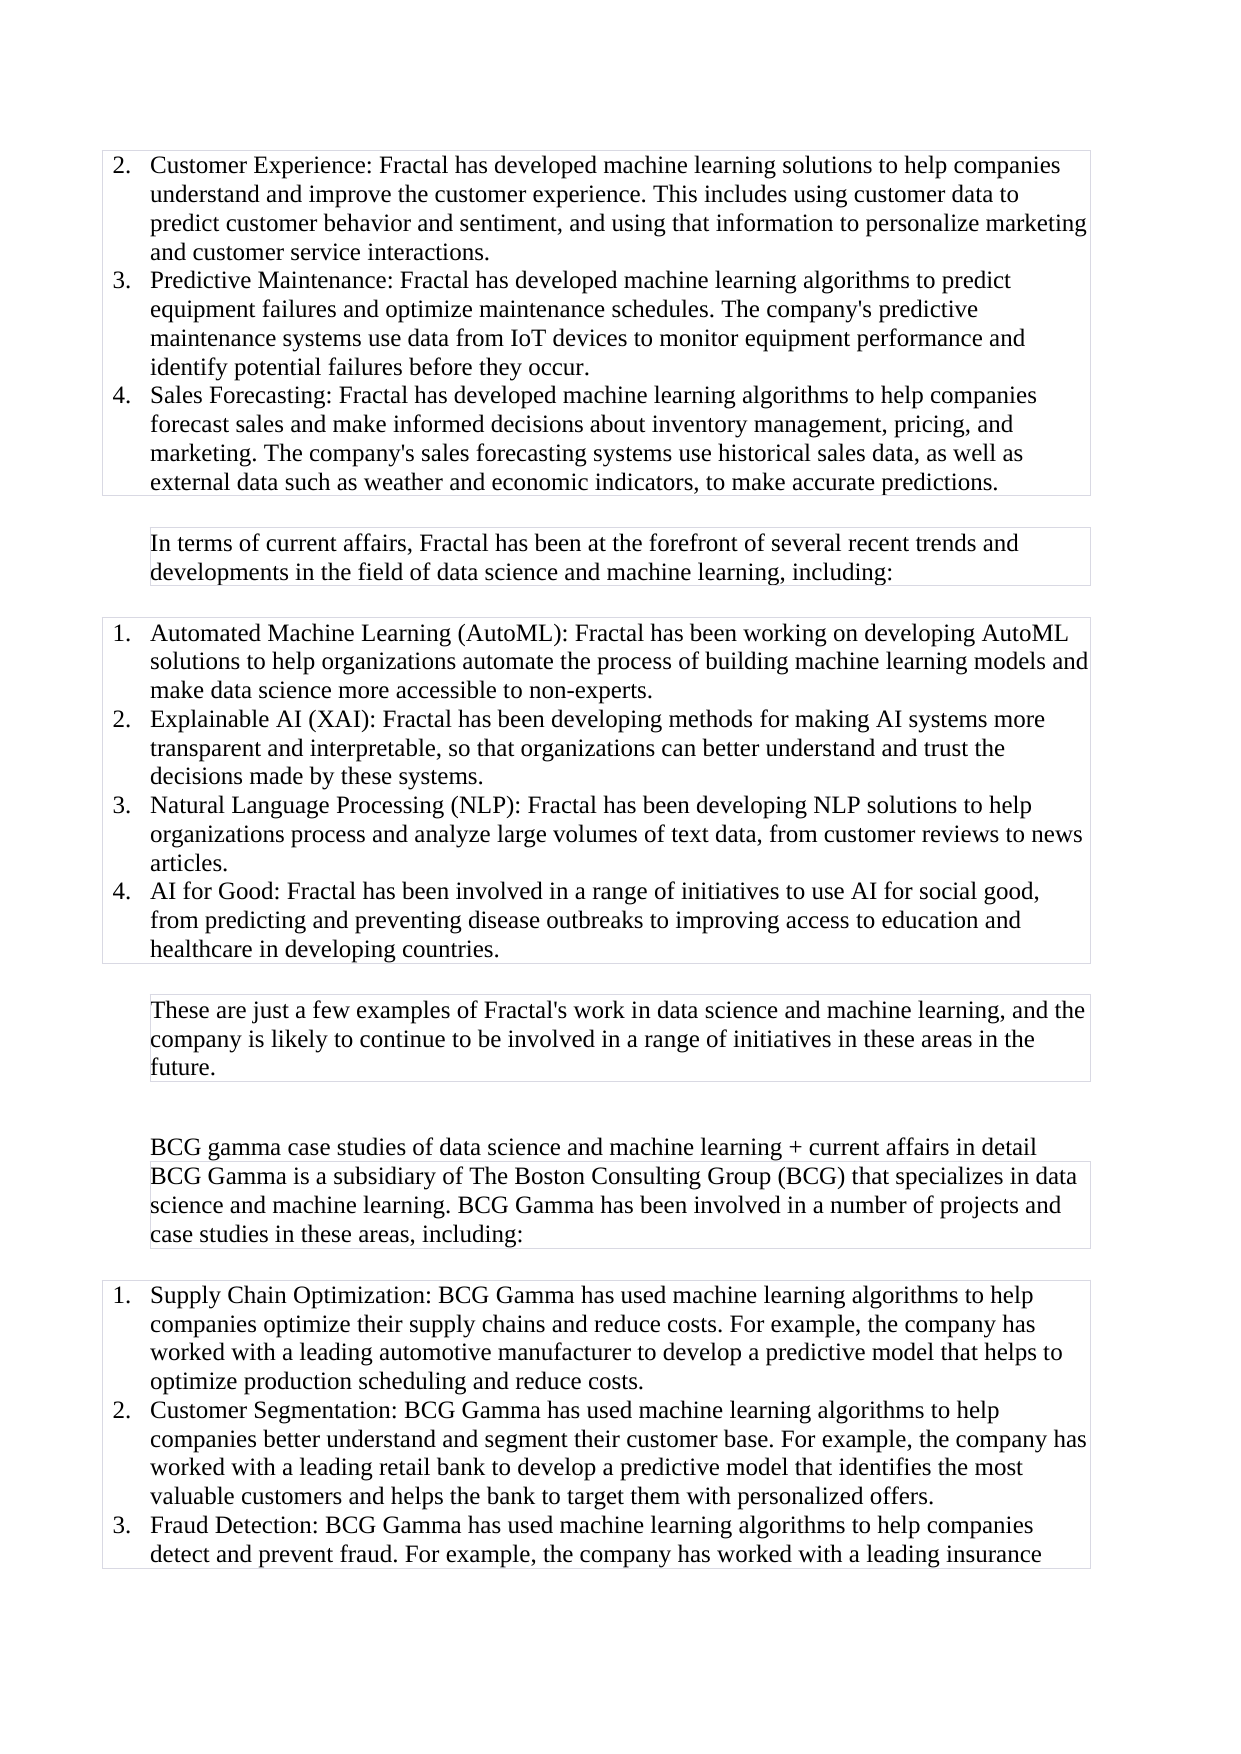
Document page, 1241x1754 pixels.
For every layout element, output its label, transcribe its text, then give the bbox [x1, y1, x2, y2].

list AI for Good: Fractal has been involved in a range of initiatives to use AI for social good, from predicting and preventing disease outbreaks to improving access to education and healthcare in developing countries. [103, 876, 1090, 963]
list Customer Experience: Fractal has developed machine learning solutions to help companies understand and improve the customer experience. This includes using customer data to predict customer behavior and sentiment, and using that information to personalize marketing and customer service interactions. [103, 151, 1090, 265]
text BCG Gamma is a subsidiary of The Boston Consulting Group (BCG) that specializes in data science and machine learning. BCG Gamma has been involved in a number of projects and case studies in these areas, including: [151, 1162, 1090, 1248]
text In terms of current affairs, Fractal has been at the forefront of several recent trends and developments in the field of data science and machine learning, including: [151, 528, 1090, 585]
list Supply Chain Optimization: BCG Gamma has used machine learning algorithms to help companies optimize their supply chains and reduce costs. For example, the company has worked with a leading automotive manufacturer to develop a predictive model that helps to optimize production scheduling and reduce costs. [103, 1281, 1090, 1394]
list Predictive Maintenance: Fractal has developed machine learning algorithms to predict equipment failures and optimize maintenance schedules. The company's predictive maintenance systems use data from IoT devices to monitor equipment performance and identify potential failures before they occur. [103, 265, 1090, 380]
list Automated Machine Learning (AutoML): Fractal has been working on developing AutoML solutions to help organizations automate the process of building machine learning models and make data science more accessible to non-experts. [103, 618, 1090, 703]
list Natural Language Processing (NLP): Fractal has been developing NLP solutions to help organizations process and analyze large volumes of text data, from customer reviews to news articles. [103, 789, 1090, 876]
text These are just a few examples of Fractal's work in data science and machine learning, and the company is likely to continue to be involved in a range of initiatives in these areas in the future. [151, 995, 1090, 1081]
list Sales Forecasting: Fractal has developed machine learning algorithms to help companies forecast sales and make informed decisions about inventory management, pricing, and marketing. The company's sales forecasting systems use historical sales data, as well as external data such as weather and economic indicators, to make accurate predictions. [103, 380, 1090, 495]
text BCG gamma case studies of data science and machine learning + current affairs in detail [150, 1132, 1090, 1161]
list Explainable AI (XAI): Fractal has been developing methods for making AI systems more transparent and interpretable, so that organizations can better understand and trust the decisions made by these systems. [103, 703, 1090, 789]
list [103, 1509, 1090, 1568]
list Customer Segmentation: BCG Gamma has used machine learning algorithms to help companies better understand and segment their customer base. For example, the company has worked with a leading retail bank to develop a predictive model that identifies the most valuable customers and helps the bank to target them with personalized offers. [103, 1394, 1090, 1509]
